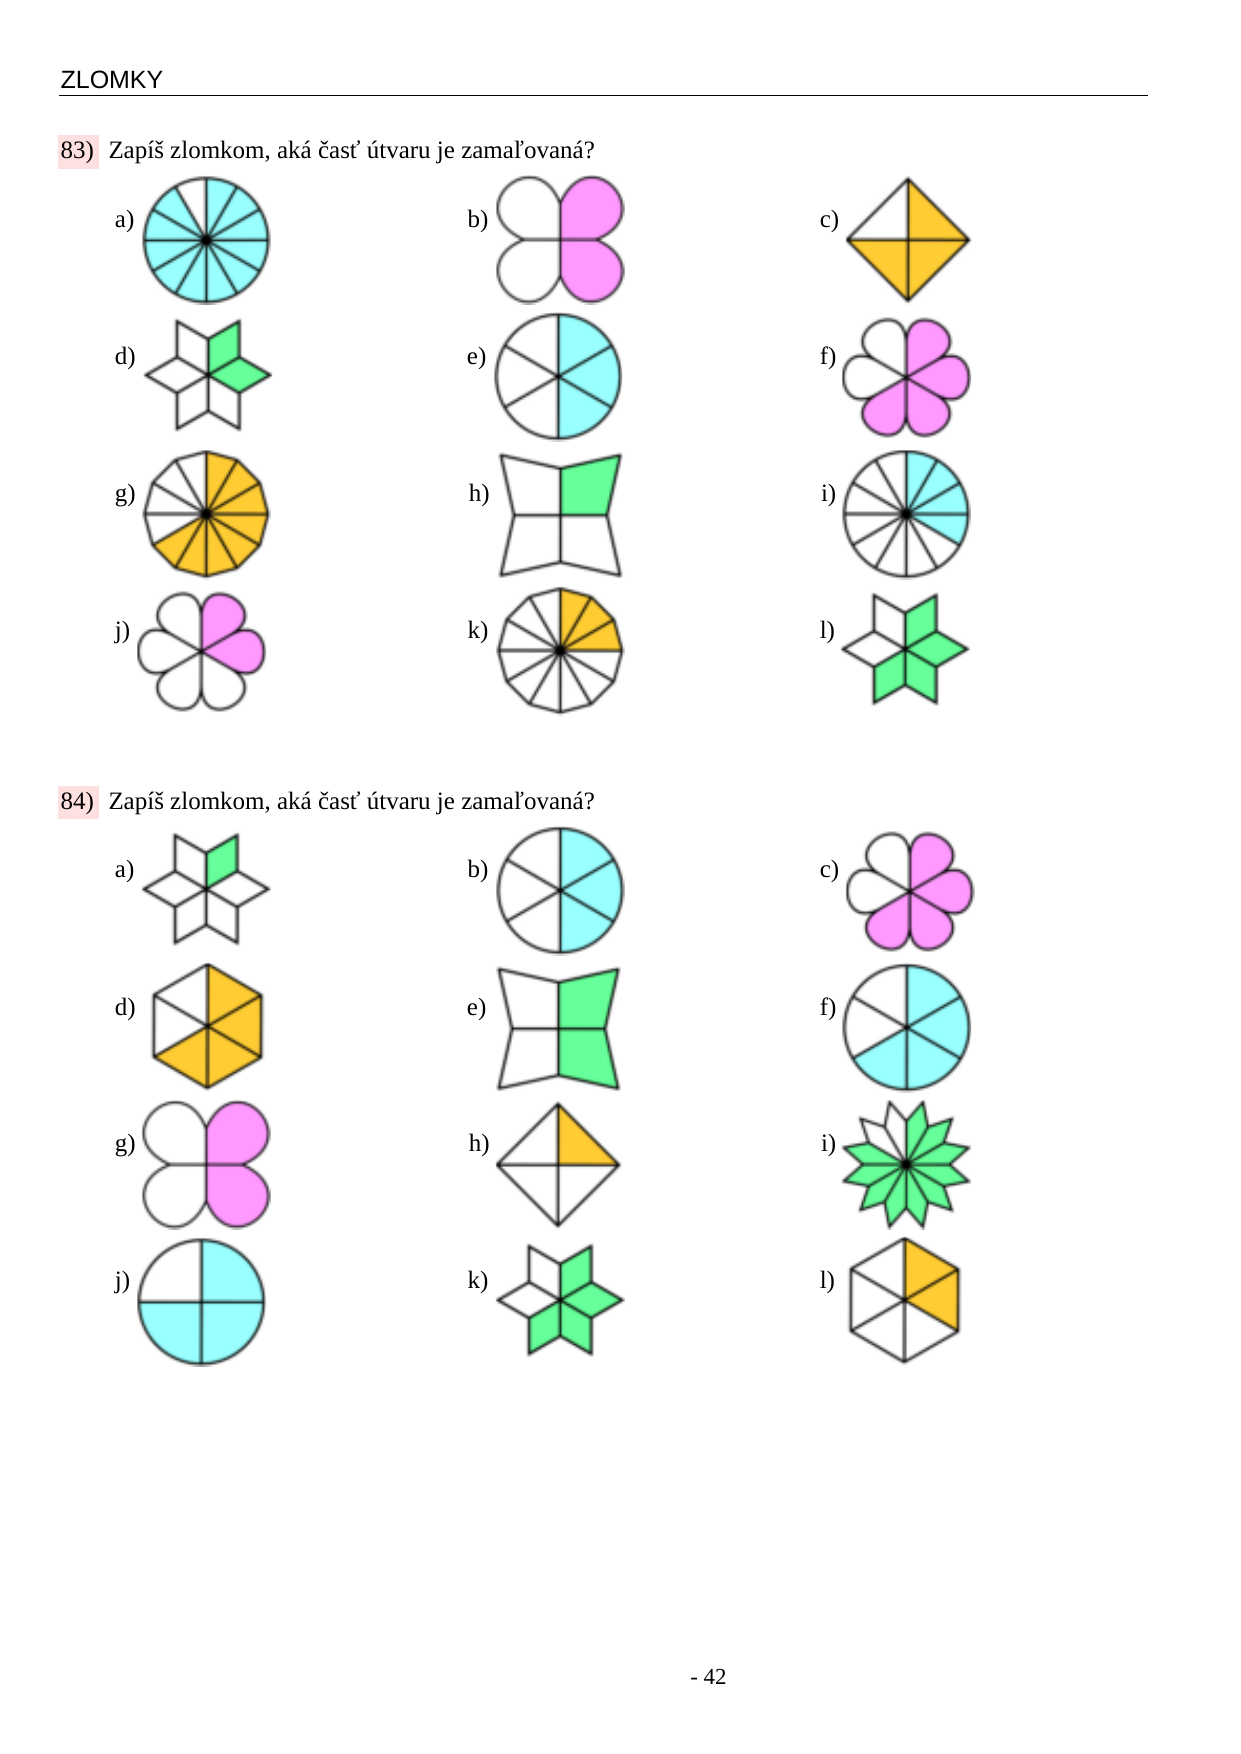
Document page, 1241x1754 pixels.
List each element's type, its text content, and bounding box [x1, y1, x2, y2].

picture [141, 1100, 271, 1132]
picture [840, 1294, 970, 1367]
picture [141, 232, 271, 305]
picture [143, 1020, 273, 1093]
picture [495, 232, 625, 305]
picture [141, 175, 271, 207]
picture [842, 369, 972, 442]
picture [841, 1100, 971, 1132]
picture [141, 1157, 271, 1230]
picture [495, 1100, 625, 1132]
picture [842, 1020, 972, 1093]
picture [842, 312, 972, 344]
text - 42 [273, 1666, 1240, 1689]
text a)b)c) [114, 858, 1240, 883]
picture [840, 586, 970, 618]
picture [137, 1294, 267, 1367]
picture [495, 1294, 625, 1367]
text g)h)i) [114, 1132, 1240, 1157]
picture [495, 506, 625, 580]
picture [495, 883, 625, 956]
text 83)Zapíš zlomkom, aká časť útvaru je zamaľovaná? [60, 139, 1240, 164]
picture [841, 450, 971, 481]
picture [495, 586, 625, 618]
picture [141, 506, 271, 580]
text d)e)f) [114, 995, 1240, 1020]
picture [842, 963, 972, 995]
picture [495, 643, 625, 716]
picture [143, 312, 273, 344]
picture [495, 826, 625, 858]
picture [143, 963, 273, 995]
text j)k)l) [114, 618, 1240, 643]
text 84)Zapíš zlomkom, aká časť útvaru je zamaľovaná? [60, 789, 1240, 814]
picture [493, 1020, 623, 1093]
text a)b)c) [114, 207, 1240, 232]
picture [493, 963, 623, 995]
picture [495, 1237, 625, 1269]
picture [495, 175, 625, 207]
picture [845, 826, 975, 858]
picture [493, 312, 623, 344]
text j)k)l) [114, 1269, 1240, 1294]
text d)e)f) [114, 344, 1240, 369]
picture [845, 883, 975, 956]
picture [845, 175, 975, 207]
picture [840, 643, 970, 716]
picture [137, 586, 267, 618]
picture [845, 232, 975, 305]
picture [143, 369, 273, 442]
picture [493, 369, 623, 442]
picture [141, 826, 271, 858]
picture [495, 1157, 625, 1230]
picture [495, 450, 625, 481]
picture [137, 643, 267, 716]
text ZLOMKY [60, 68, 1240, 93]
picture [141, 450, 271, 481]
text g)h)i) [114, 481, 1240, 506]
picture [141, 883, 271, 956]
picture [841, 506, 971, 580]
picture [841, 1157, 971, 1230]
picture [840, 1237, 970, 1269]
picture [137, 1237, 267, 1269]
